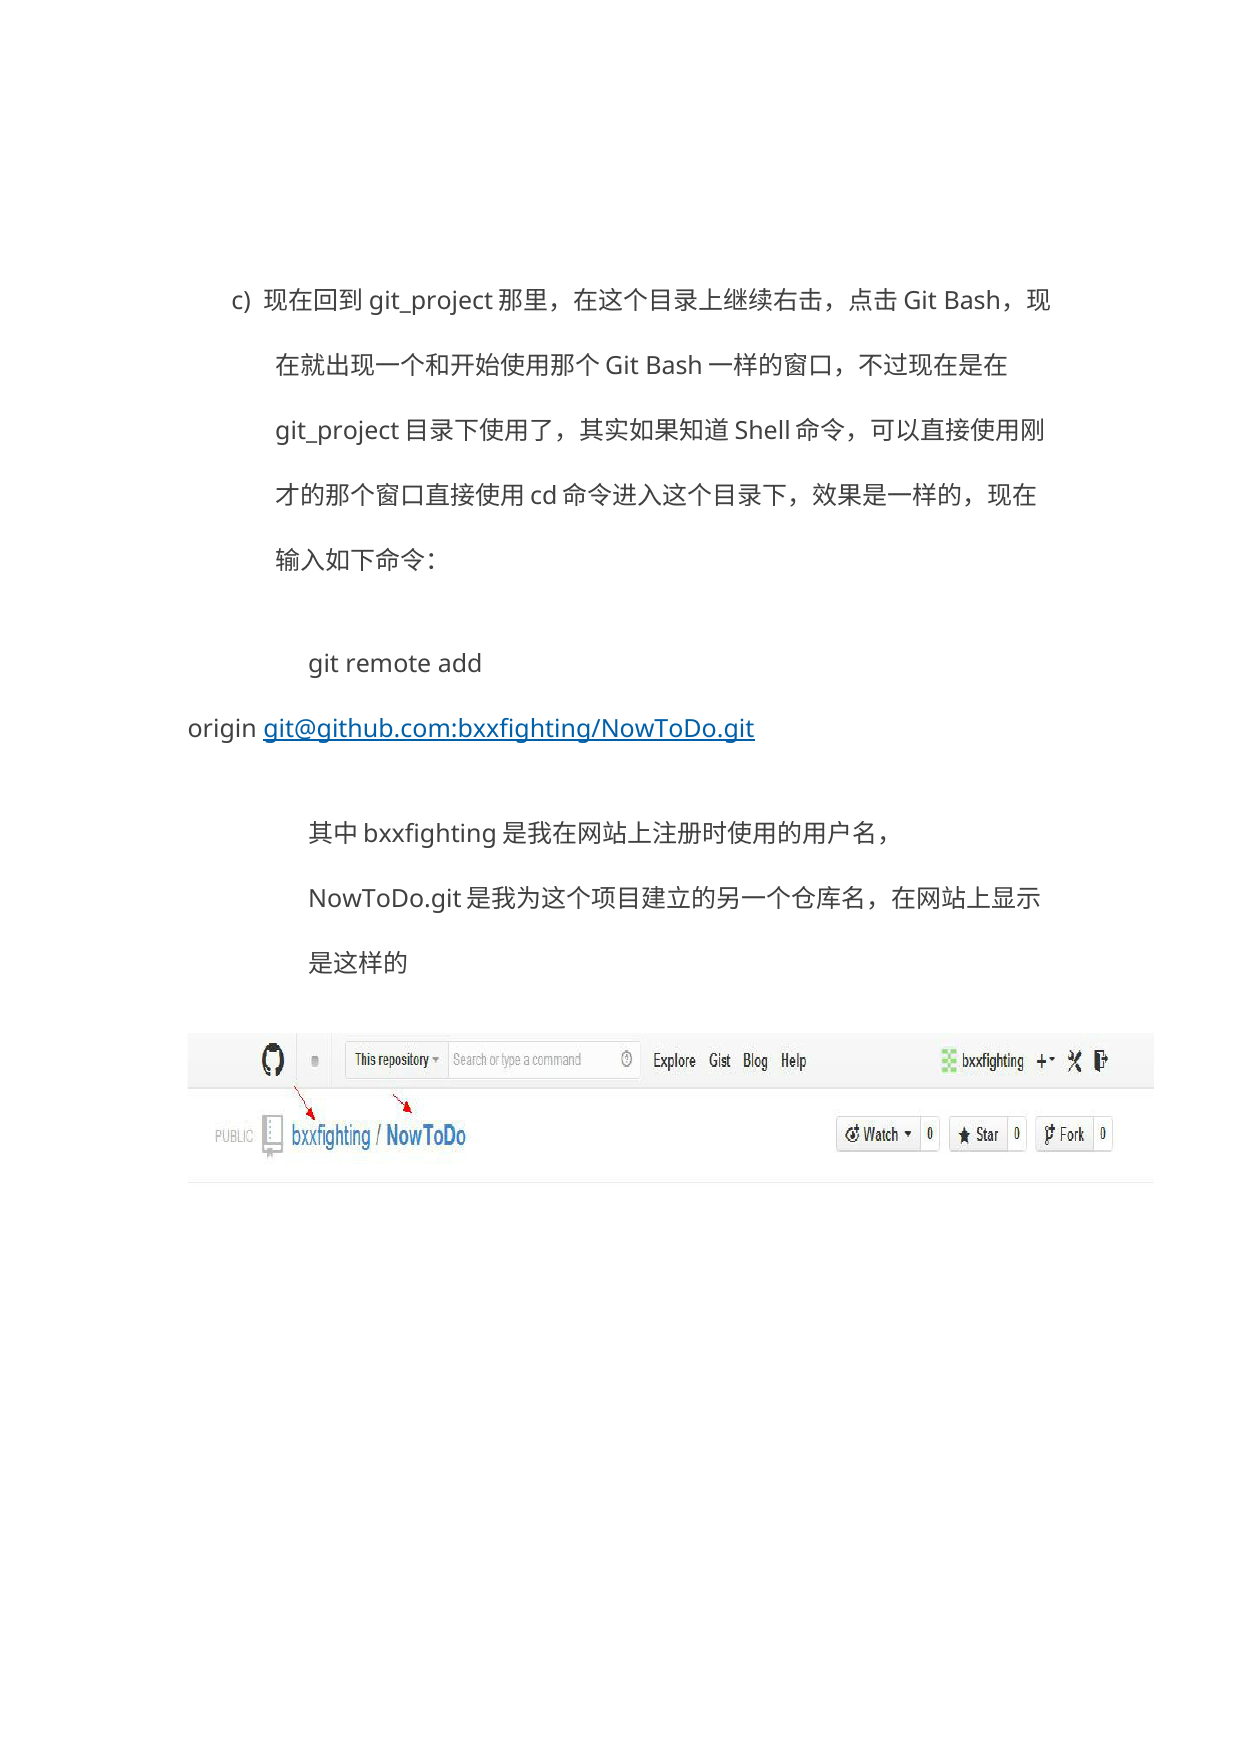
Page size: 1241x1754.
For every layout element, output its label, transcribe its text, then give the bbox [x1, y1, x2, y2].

text 其中bxxfighting是我在网站上注册时使用的用户名，NowToDo.git是我为这个项目建立的另一个仓库名，在网站上显示是这样的 [308, 799, 1053, 994]
text git remote add origin git@github.com:bxxfighting/NowToDo.git [187, 630, 1053, 760]
text c) 现在回到git_project那里，在这个目录上继续右击，点击Git Bash，现在就出现一个和开始使用那个Git Bash一样的窗口，不过现在是在git_project目录下使用了，其实如果知道Shell命令，可以直接使用刚才的那个窗口直接使用cd命令进入这个目录下，效果是一样的，现在输入如下命令： [231, 266, 1053, 591]
picture [187, 1033, 1154, 1192]
